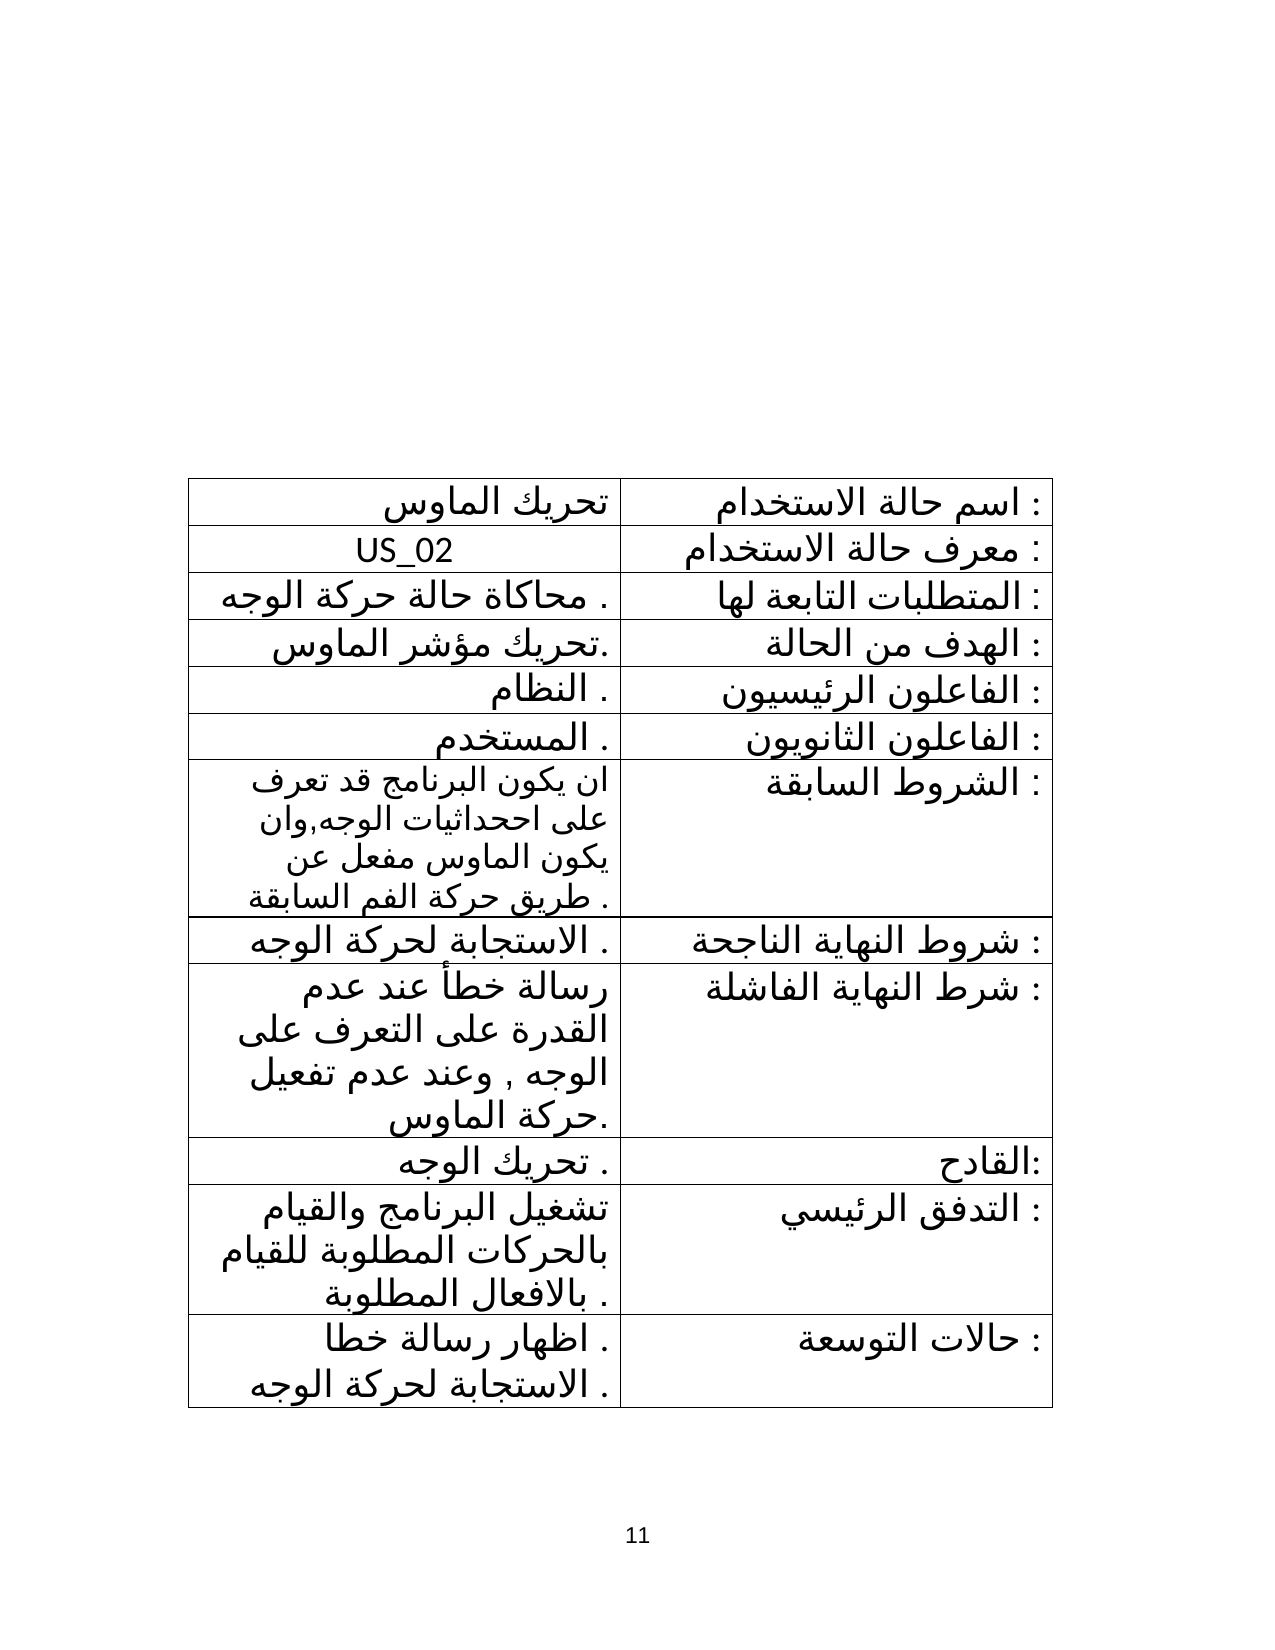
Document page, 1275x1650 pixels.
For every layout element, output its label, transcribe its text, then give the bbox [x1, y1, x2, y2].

table_cell معرف حالة الاستخدام : [621, 526, 1052, 572]
table_cell النظام . [189, 667, 620, 712]
table_cell حالات التوسعة : [621, 1315, 1052, 1407]
table_cell الشروط السابقة : [621, 760, 1052, 916]
table_cell ان يكون البرنامج قد تعرف على اححداثيات الوجه,وان يكون الماوس مفعل عن طريق حركة الفم السابقة . [189, 760, 620, 916]
table_cell تشغيل البرنامج والقيام بالحركات المطلوبة للقيام بالافعال المطلوبة . [189, 1185, 620, 1314]
table_cell اظهار رسالة خطا . الاستجابة لحركة الوجه . [189, 1315, 620, 1407]
table_cell تحريك مؤشر الماوس. [189, 620, 620, 666]
table_header تحريك الماوس [189, 479, 620, 525]
table_cell الهدف من الحالة : [621, 620, 1052, 666]
table_cell المتطلبات التابعة لها : [621, 573, 1052, 619]
table_cell التدفق الرئيسي : [621, 1185, 1052, 1314]
table_cell المستخدم . [189, 714, 620, 759]
table_cell تحريك الوجه . [189, 1138, 620, 1184]
table_cell شرط النهاية الفاشلة : [621, 964, 1052, 1137]
table_cell محاكاة حالة حركة الوجه . [189, 573, 620, 619]
table_cell رسالة خطأ عند عدم القدرة على التعرف على الوجه , وعند عدم تفعيل حركة الماوس. [189, 964, 620, 1137]
table_cell شروط النهاية الناجحة : [621, 918, 1052, 963]
table_cell الفاعلون الرئيسيون : [621, 667, 1052, 712]
table_cell US_02 [189, 526, 620, 572]
table_cell الفاعلون الثانويون : [621, 714, 1052, 759]
table_cell الاستجابة لحركة الوجه . [189, 918, 620, 963]
table_header اسم حالة الاستخدام : [621, 479, 1052, 525]
table_cell القادح: [621, 1138, 1052, 1184]
